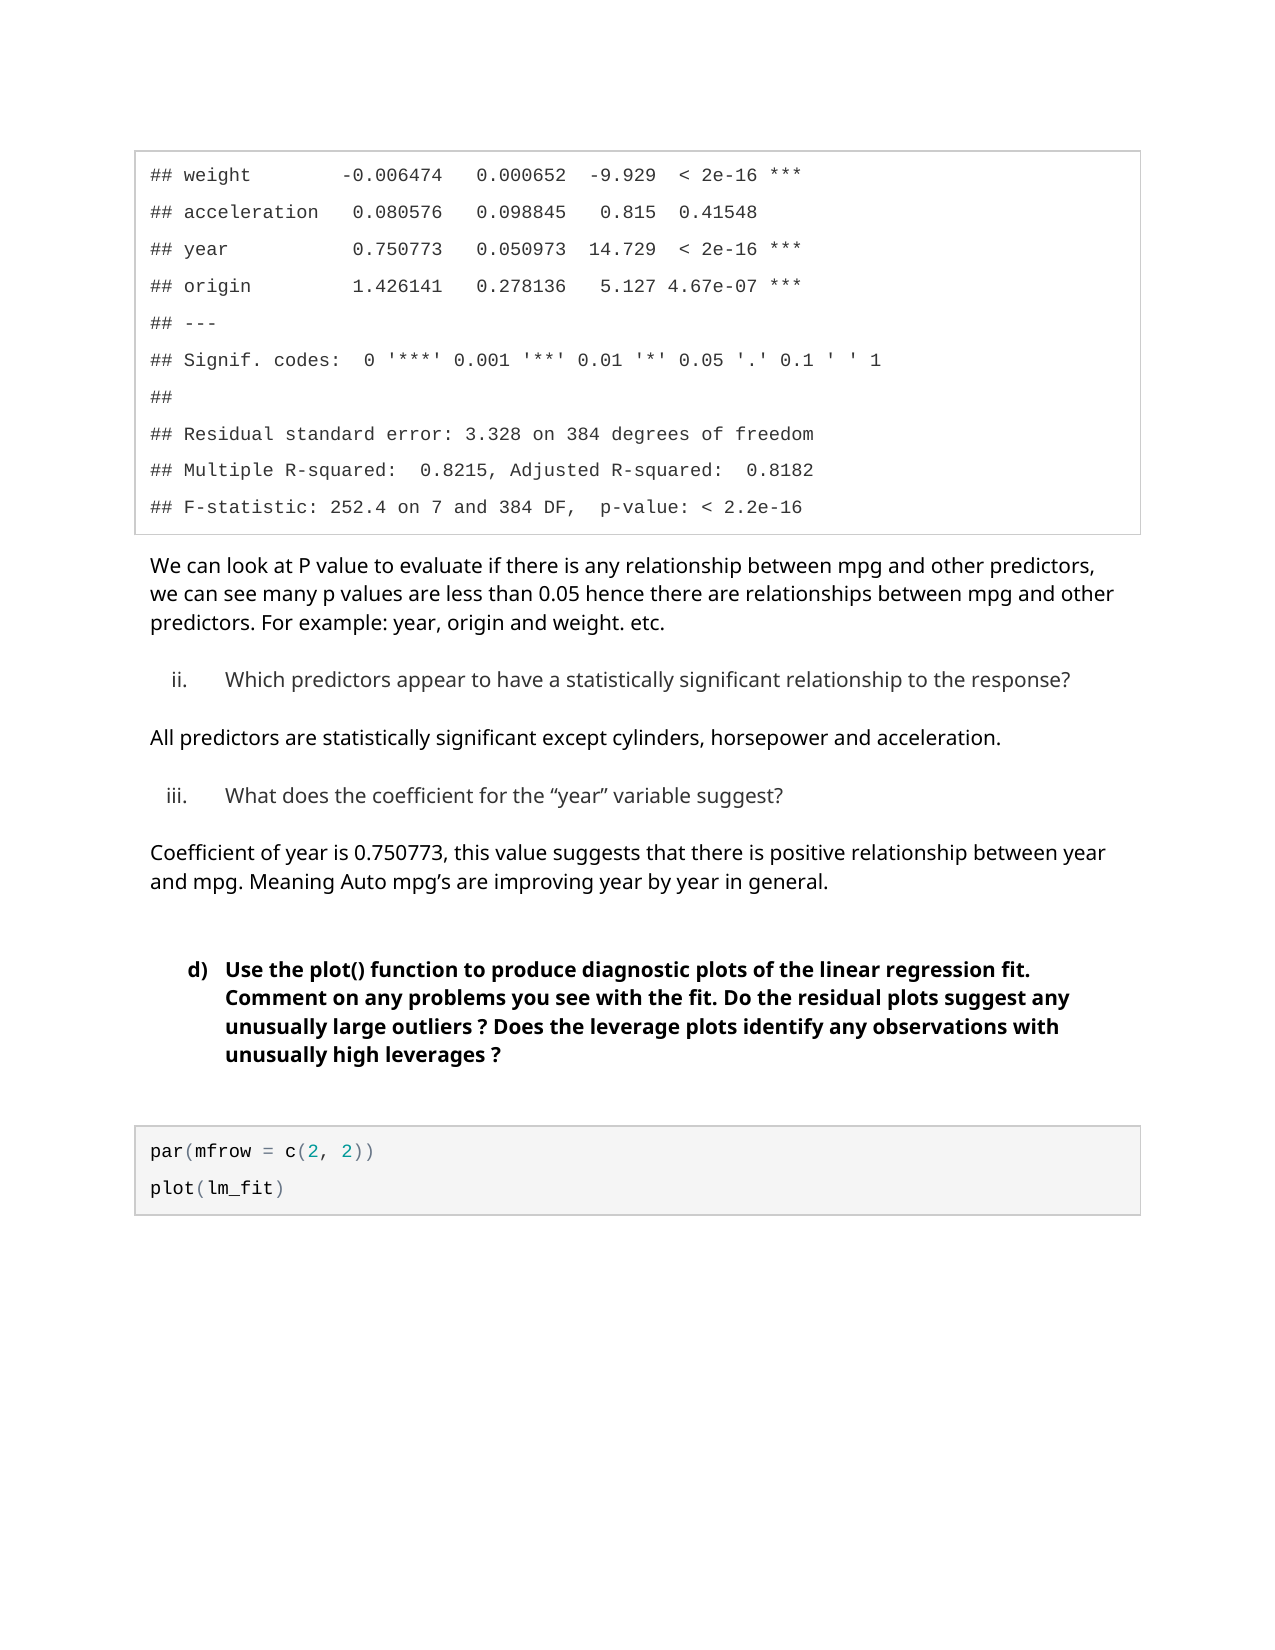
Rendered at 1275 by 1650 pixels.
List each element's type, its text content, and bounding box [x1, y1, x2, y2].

text par(mfrow = c(2, 2)) [136, 1127, 1140, 1162]
text ## weight -0.006474 0.000652 -9.929 < 2e-16 *** [136, 152, 1140, 187]
text All predictors are statistically significant except cylinders, horsepower and acceleration. [150, 723, 1125, 752]
text We can look at P value to evaluate if there is any relationship between mpg and other predictors, we can see many p values are less than 0.05 hence there are relationships between mpg and other predictors. For example: year, origin and weight. etc. [150, 551, 1125, 636]
list What does the coefficient for the “year” variable suggest? [187, 781, 1125, 809]
text ## acceleration 0.080576 0.098845 0.815 0.41548 [136, 187, 1140, 224]
text plot(lm_fit) [136, 1162, 1140, 1214]
text ## origin 1.426141 0.278136 5.127 4.67e-07 *** [136, 261, 1140, 297]
list Use the plot() function to produce diagnostic plots of the linear regression fit. Comment on any problems you see with the fit. Do the residual plots suggest any unusually large outliers ? Does the leverage plots identify any observations with unusually high leverages ? [187, 955, 1125, 1069]
text ## [136, 371, 1140, 408]
text ## Residual standard error: 3.328 on 384 degrees of freedom [136, 408, 1140, 445]
list Which predictors appear to have a statistically significant relationship to the response? [187, 666, 1125, 694]
text Coefficient of year is 0.750773, this value suggests that there is positive relationship between year and mpg. Meaning Auto mpg’s are improving year by year in general. [150, 838, 1125, 895]
text ## --- [136, 297, 1140, 334]
text ## F-statistic: 252.4 on 7 and 384 DF, p-value: < 2.2e-16 [136, 482, 1140, 534]
text ## Signif. codes: 0 '***' 0.001 '**' 0.01 '*' 0.05 '.' 0.1 ' ' 1 [136, 334, 1140, 371]
text ## Multiple R-squared: 0.8215, Adjusted R-squared: 0.8182 [136, 445, 1140, 482]
text ## year 0.750773 0.050973 14.729 < 2e-16 *** [136, 224, 1140, 261]
